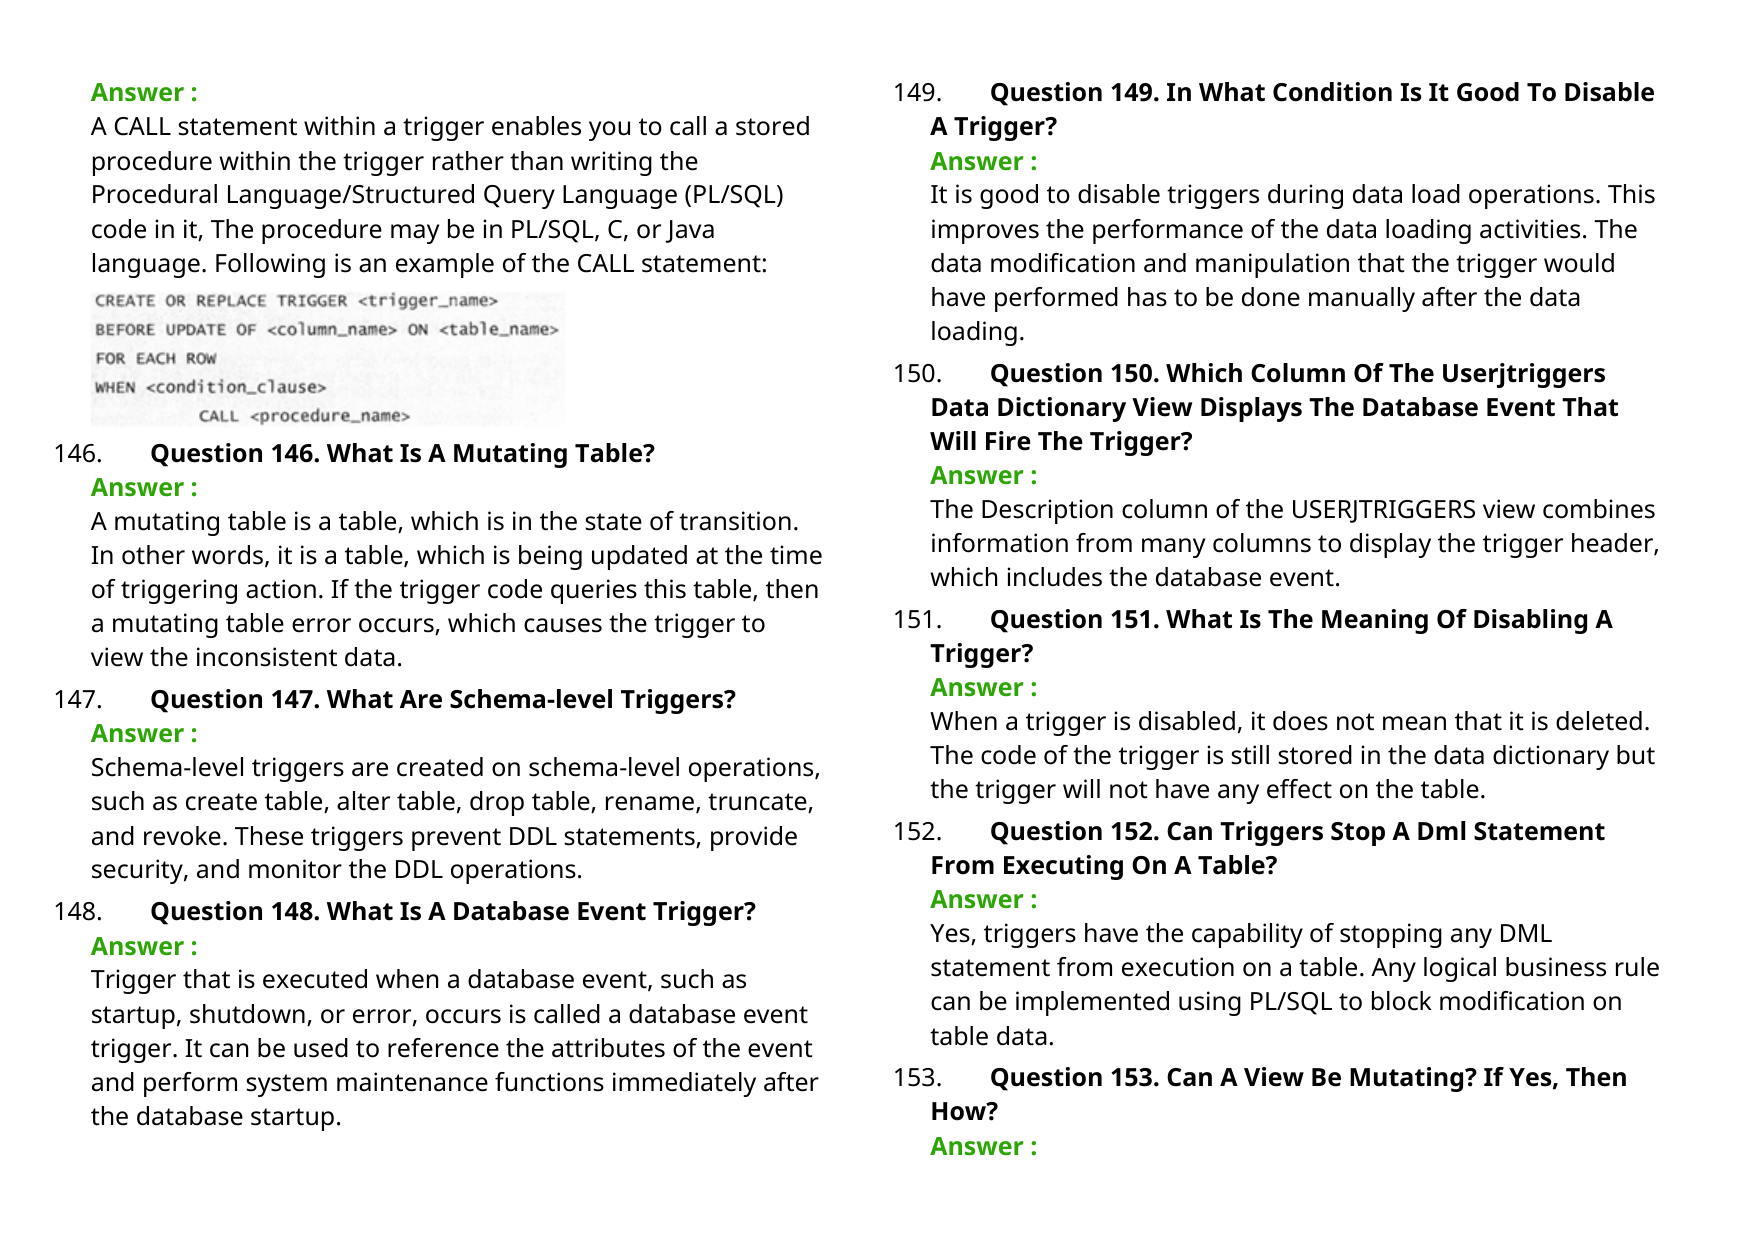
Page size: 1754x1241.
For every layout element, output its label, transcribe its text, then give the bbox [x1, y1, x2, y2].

text Answer : [91, 716, 824, 750]
text Answer : [930, 1128, 1663, 1162]
text Answer : [930, 457, 1663, 492]
list Question 149. In What Condition Is It Good To Disable A Trigger? [893, 75, 1663, 143]
list Question 153. Can A View Be Mutating? If Yes, Then How? [893, 1060, 1663, 1128]
text Schema-level triggers are created on schema-level operations, such as create table, alter table, drop table, rename, truncate, and revoke. These triggers prevent DDL statements, provide security, and monitor the DDL operations. [91, 750, 824, 886]
list Question 146. What Is A Mutating Table? [53, 436, 824, 470]
text Answer : [91, 75, 824, 109]
text The Description column of the USERJTRIGGERS view combines information from many columns to display the trigger header, which includes the database event. [930, 492, 1663, 594]
list Question 148. What Is A Database Event Trigger? [53, 894, 824, 928]
text A mutating table is a table, which is in the state of transition. In other words, it is a table, which is being updated at the time of triggering action. If the trigger code queries this table, then a mutating table error occurs, which causes the trigger to view the inconsistent data. [91, 504, 824, 674]
list Question 151. What Is The Meaning Of Disabling A Trigger? [893, 602, 1663, 670]
text Answer : [91, 470, 824, 504]
text Answer : [930, 670, 1663, 704]
list Question 152. Can Triggers Stop A Dml Statement From Executing On A Table? [893, 814, 1663, 882]
text Trigger that is executed when a database event, such as startup, shutdown, or error, occurs is called a database event trigger. It can be used to reference the attributes of the event and perform system maintenance functions immediately after the database startup. [91, 962, 824, 1132]
text Yes, triggers have the capability of stopping any DML statement from execution on a table. Any logical business rule can be implemented using PL/SQL to block modification on table data. [930, 916, 1663, 1052]
text A CALL statement within a trigger enables you to call a stored procedure within the trigger rather than writing the Procedural Language/Structured Query Language (PL/SQL) code in it, The procedure may be in PL/SQL, C, or Java language. Following is an example of the CALL statement: [91, 109, 824, 279]
picture [90, 287, 566, 428]
list Question 147. What Are Schema-level Triggers? [53, 682, 824, 716]
text Answer : [930, 882, 1663, 916]
text When a trigger is disabled, it does not mean that it is deleted. The code of the trigger is still stored in the data dictionary but the trigger will not have any effect on the table. [930, 704, 1663, 806]
text It is good to disable triggers during data load operations. This improves the performance of the data loading activities. The data modification and manipulation that the trigger would have performed has to be done manually after the data loading. [930, 177, 1663, 347]
text Answer : [930, 143, 1663, 177]
text Answer : [91, 928, 824, 962]
list Question 150. Which Column Of The Userjtriggers Data Dictionary View Displays The Database Event That Will Fire The Trigger? [893, 355, 1663, 457]
